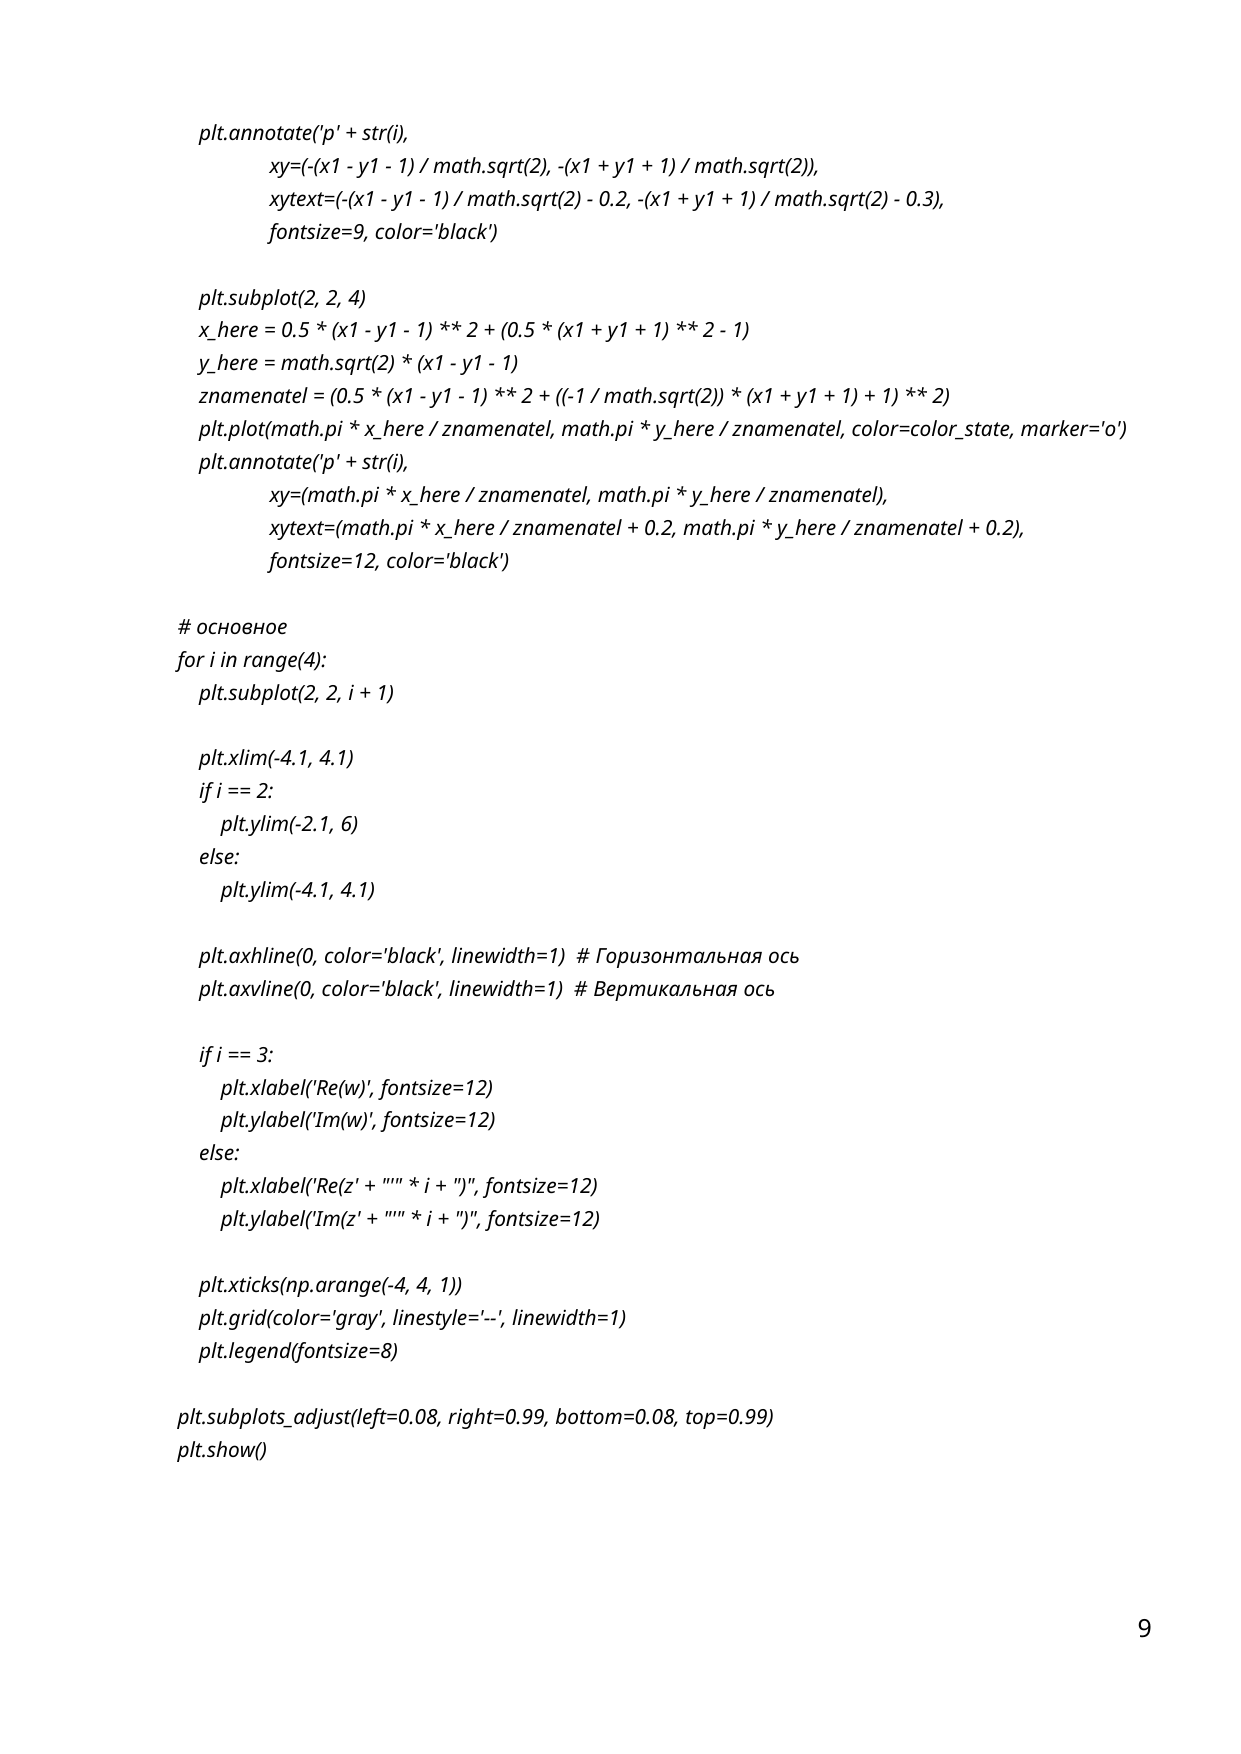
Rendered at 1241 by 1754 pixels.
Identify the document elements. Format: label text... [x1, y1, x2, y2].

text fontsize=9, color='black') [177, 217, 1152, 245]
text for i in range(4): [177, 645, 1152, 673]
text plt.ylabel('Im(w)', fontsize=12) [177, 1106, 1152, 1134]
text plt.xlabel('Re(w)', fontsize=12) [177, 1073, 1152, 1101]
text plt.axhline(0, color='black', linewidth=1) # Горизонтальная ось [177, 941, 1152, 969]
text if i == 3: [177, 1040, 1152, 1068]
text y_here = math.sqrt(2) * (x1 - y1 - 1) [177, 348, 1152, 377]
text xy=(-(x1 - y1 - 1) / math.sqrt(2), -(x1 + y1 + 1) / math.sqrt(2)), [177, 151, 1152, 179]
text else: [177, 842, 1152, 871]
text xytext=(-(x1 - y1 - 1) / math.sqrt(2) - 0.2, -(x1 + y1 + 1) / math.sqrt(2) - 0.3), [177, 184, 1152, 212]
text plt.subplot(2, 2, i + 1) [177, 678, 1152, 706]
text x_here = 0.5 * (x1 - y1 - 1) ** 2 + (0.5 * (x1 + y1 + 1) ** 2 - 1) [177, 316, 1152, 344]
text plt.ylim(-4.1, 4.1) [177, 875, 1152, 904]
text plt.show() [177, 1435, 1152, 1463]
text xytext=(math.pi * x_here / znamenatel + 0.2, math.pi * y_here / znamenatel + 0.2), [177, 513, 1152, 542]
text plt.xticks(np.arange(-4, 4, 1)) [177, 1270, 1152, 1299]
text plt.legend(fontsize=8) [177, 1336, 1152, 1364]
text plt.ylim(-2.1, 6) [177, 809, 1152, 838]
text else: [177, 1138, 1152, 1167]
text plt.annotate('p' + str(i), [177, 118, 1152, 147]
text plt.plot(math.pi * x_here / znamenatel, math.pi * y_here / znamenatel, color=color_state, marker='o') [177, 414, 1152, 443]
text znamenatel = (0.5 * (x1 - y1 - 1) ** 2 + ((-1 / math.sqrt(2)) * (x1 + y1 + 1) + 1) ** 2) [177, 381, 1152, 410]
text fontsize=12, color='black') [177, 546, 1152, 574]
text plt.subplots_adjust(left=0.08, right=0.99, bottom=0.08, top=0.99) [177, 1402, 1152, 1430]
text # основное [177, 612, 1152, 640]
text plt.grid(color='gray', linestyle='--', linewidth=1) [177, 1303, 1152, 1332]
text xy=(math.pi * x_here / znamenatel, math.pi * y_here / znamenatel), [177, 480, 1152, 509]
text if i == 2: [177, 776, 1152, 805]
text plt.xlabel('Re(z' + "'" * i + ")", fontsize=12) [177, 1171, 1152, 1200]
text plt.xlim(-4.1, 4.1) [177, 743, 1152, 772]
text plt.axvline(0, color='black', linewidth=1) # Вертикальная ось [177, 974, 1152, 1002]
text plt.annotate('p' + str(i), [177, 447, 1152, 476]
text plt.subplot(2, 2, 4) [177, 283, 1152, 311]
text plt.ylabel('Im(z' + "'" * i + ")", fontsize=12) [177, 1204, 1152, 1233]
